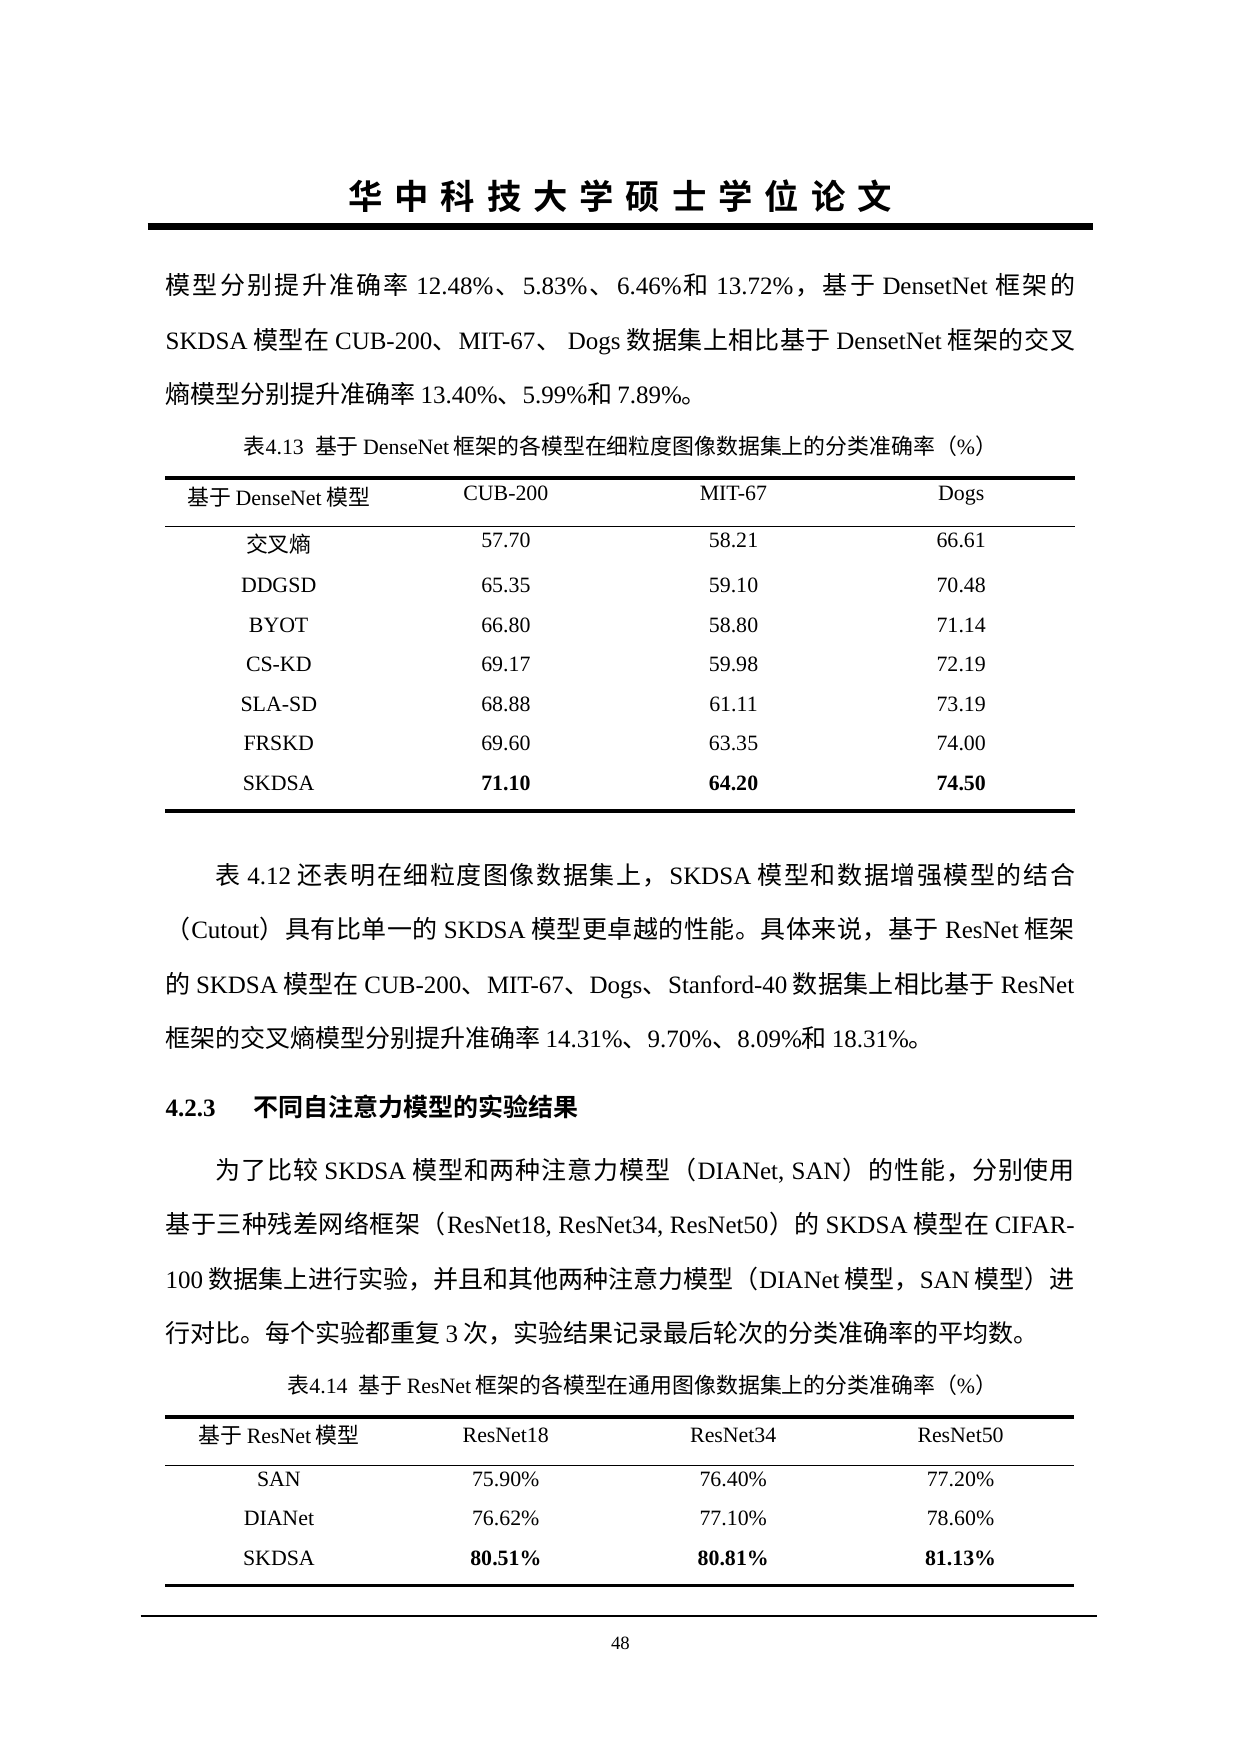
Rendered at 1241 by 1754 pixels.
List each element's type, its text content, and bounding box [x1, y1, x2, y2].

table_cell 61.11 [619, 691, 847, 730]
table_cell 69.60 [392, 730, 619, 770]
table_cell 80.51% [392, 1545, 619, 1584]
table_cell 交叉熵 [165, 527, 392, 572]
table_cell DIANet [165, 1505, 392, 1544]
table_cell 77.10% [619, 1505, 847, 1544]
table_cell 57.70 [392, 527, 619, 572]
table_cell 76.40% [619, 1466, 847, 1505]
table_cell 63.35 [619, 730, 847, 770]
table_cell 80.81% [619, 1545, 847, 1584]
table_header ResNet34 [619, 1419, 847, 1464]
table_cell 71.10 [392, 770, 619, 809]
table_cell 74.00 [847, 730, 1075, 770]
table_header CUB-200 [392, 480, 619, 526]
table_cell 74.50 [847, 770, 1075, 809]
text 为了比较SKDSA模型和两种注意力模型（DIANet, SAN）的性能，分别使用基于三种残差网络框架（ResNet18, ResNet34, ResNet50）的SKDSA模型在CIFAR-100数据集上进行实验，并且和其他两种注意力模型（DIANet模型，SAN模型）进行对比。每个实验都重复3次，实验结果记录最后轮次的分类准确率的平均数。 [165, 1150, 1075, 1350]
table_cell 59.98 [619, 651, 847, 691]
table_cell 66.61 [847, 527, 1075, 572]
table_cell 75.90% [392, 1466, 619, 1505]
table_cell 58.80 [619, 612, 847, 651]
table_cell 71.14 [847, 612, 1075, 651]
table_header MIT-67 [619, 480, 847, 526]
table_header 基于ResNet模型 [165, 1419, 392, 1464]
table_cell 81.13% [847, 1545, 1074, 1584]
table_header ResNet50 [847, 1419, 1074, 1464]
table_cell 76.62% [392, 1505, 619, 1544]
table_cell 70.48 [847, 573, 1075, 612]
table_cell SKDSA [165, 770, 392, 809]
table_cell 68.88 [392, 691, 619, 730]
table_cell SLA-SD [165, 691, 392, 730]
table_header 基于DenseNet模型 [165, 480, 392, 526]
table_cell 66.80 [392, 612, 619, 651]
table_cell FRSKD [165, 730, 392, 770]
table_cell 73.19 [847, 691, 1075, 730]
table_cell SAN [165, 1466, 392, 1505]
table_cell SKDSA [165, 1545, 392, 1584]
table_cell 77.20% [847, 1466, 1074, 1505]
table_header Dogs [847, 480, 1075, 526]
table_cell 59.10 [619, 573, 847, 612]
table_cell 58.21 [619, 527, 847, 572]
table_cell 65.35 [392, 573, 619, 612]
subtitle 不同自注意力模型的实验结果 [165, 1088, 1075, 1124]
table_cell CS-KD [165, 651, 392, 691]
table_header ResNet18 [392, 1419, 619, 1464]
table_cell 78.60% [847, 1505, 1074, 1544]
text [165, 266, 1075, 411]
table_cell BYOT [165, 612, 392, 651]
table_cell DDGSD [165, 573, 392, 612]
table_cell 69.17 [392, 651, 619, 691]
table_cell 72.19 [847, 651, 1075, 691]
table_cell 64.20 [619, 770, 847, 809]
